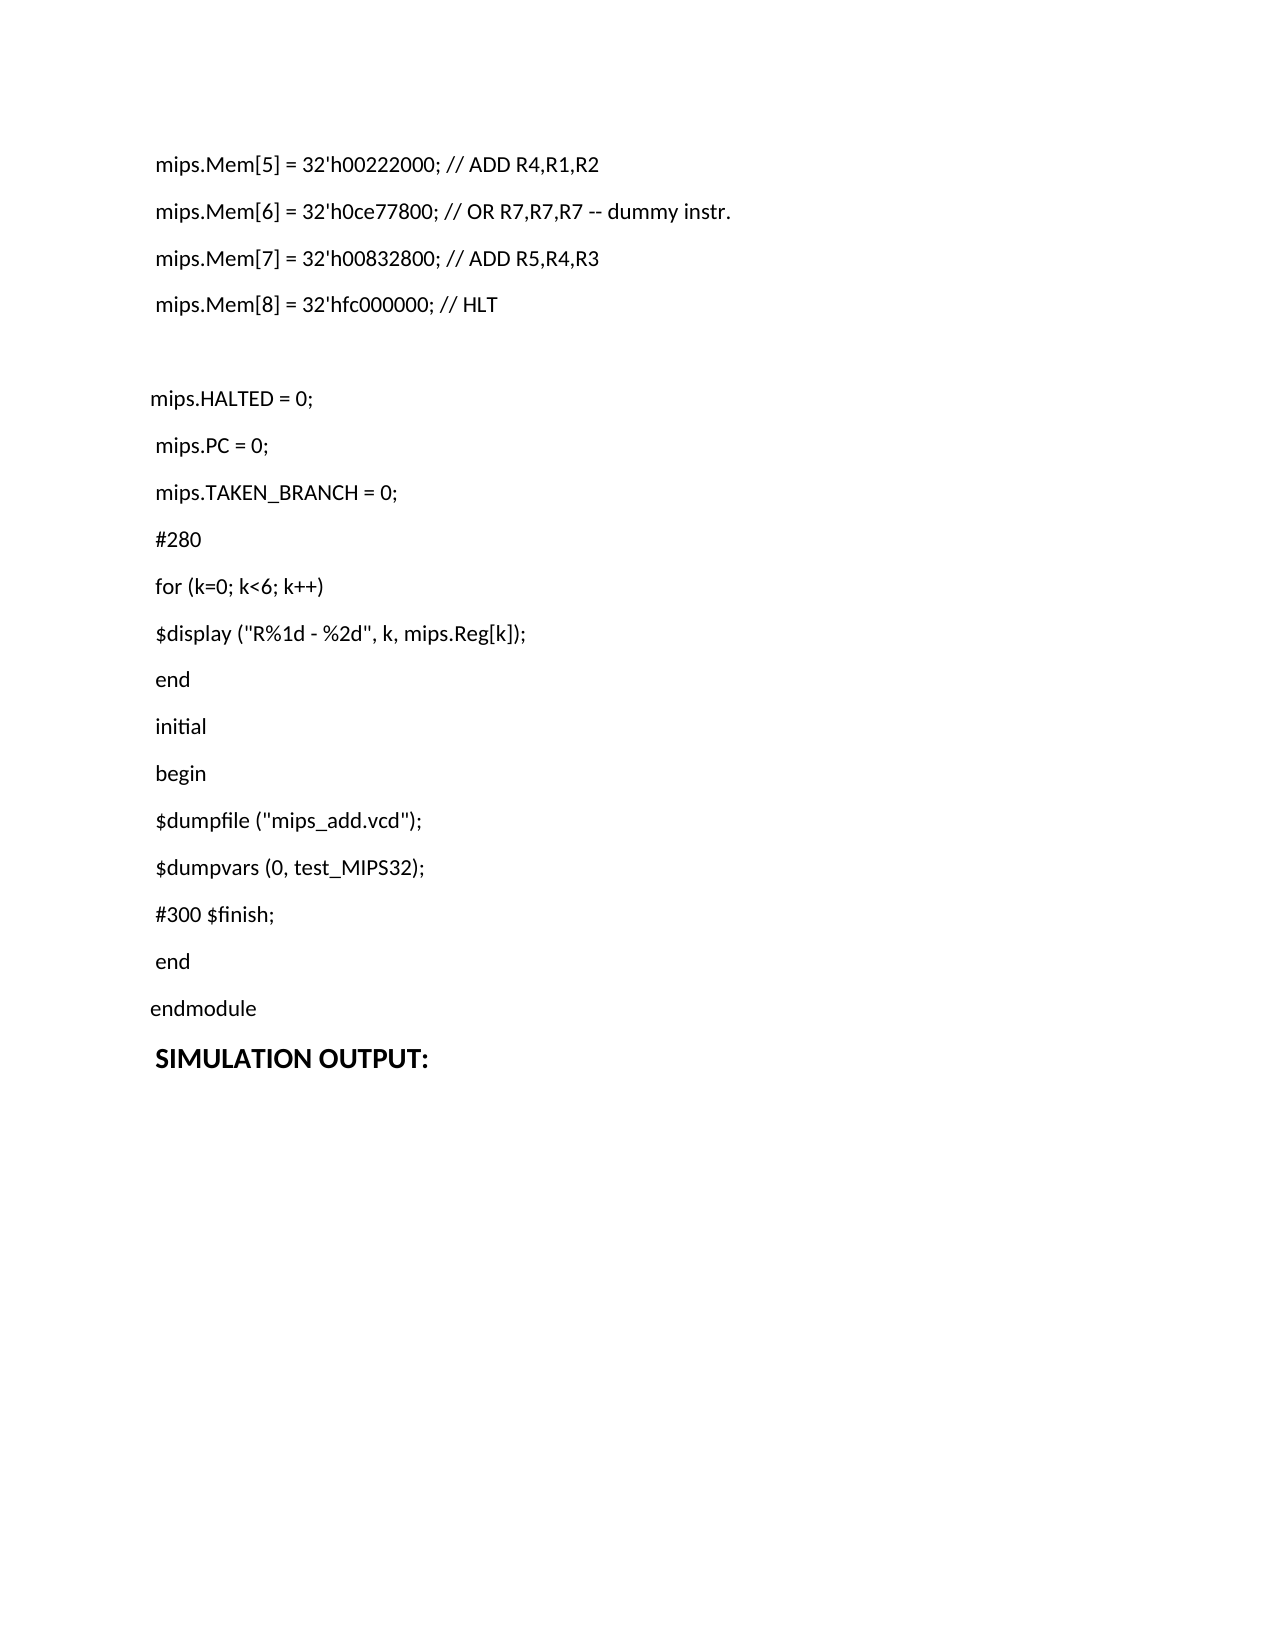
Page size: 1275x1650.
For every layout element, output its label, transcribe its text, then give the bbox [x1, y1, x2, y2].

text endmodule [150, 994, 1125, 1022]
text end [150, 666, 1125, 694]
text mips.HALTED = 0; [150, 384, 1125, 412]
text #280 [150, 525, 1125, 553]
text mips.Mem[7] = 32'h00832800; // ADD R5,R4,R3 [150, 244, 1125, 272]
text end [150, 947, 1125, 975]
text for (k=0; k<6; k++) [150, 572, 1125, 600]
text $display ("R%1d - %2d", k, mips.Reg[k]); [150, 619, 1125, 647]
text mips.TAKEN_BRANCH = 0; [150, 478, 1125, 506]
text SIMULATION OUTPUT: [150, 1041, 1125, 1076]
text begin [150, 759, 1125, 787]
text $dumpfile ("mips_add.vcd"); [150, 806, 1125, 834]
text #300 $finish; [150, 900, 1125, 928]
text mips.PC = 0; [150, 431, 1125, 459]
text initial [150, 712, 1125, 741]
text $dumpvars (0, test_MIPS32); [150, 853, 1125, 881]
text mips.Mem[8] = 32'hfc000000; // HLT [150, 291, 1125, 319]
text mips.Mem[5] = 32'h00222000; // ADD R4,R1,R2 [150, 150, 1125, 178]
text mips.Mem[6] = 32'h0ce77800; // OR R7,R7,R7 -- dummy instr. [150, 197, 1125, 225]
